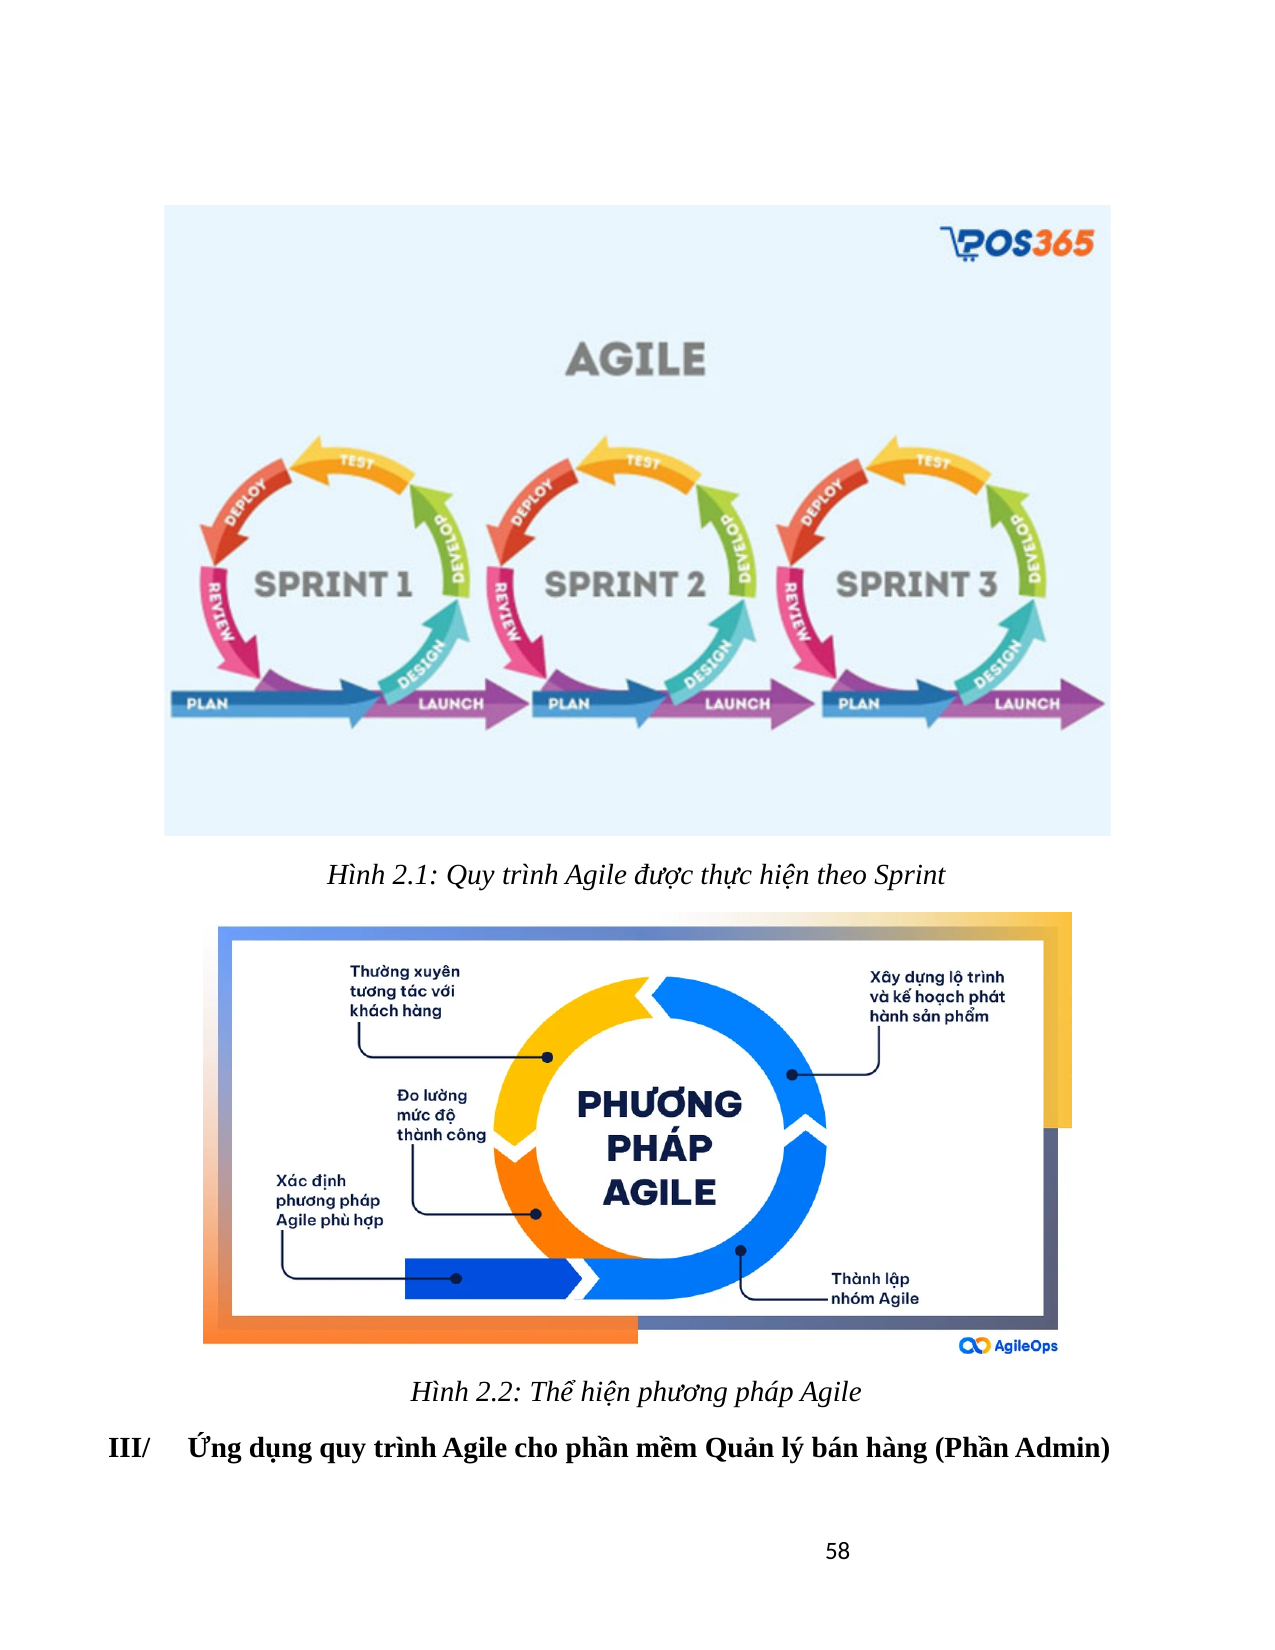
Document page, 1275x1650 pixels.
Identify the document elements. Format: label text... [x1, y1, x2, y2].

picture [164, 205, 1111, 836]
text Hình 2.1: Quy trình Agile được thực hiện theo Sprint [150, 857, 1125, 891]
list Ứng dụng quy trình Agile cho phần mềm Quản lý bán hàng (Phần Admin) [150, 1430, 1125, 1463]
text Hình 2.2: Thể hiện phương pháp Agile [150, 1374, 1125, 1408]
picture [203, 912, 1072, 1354]
